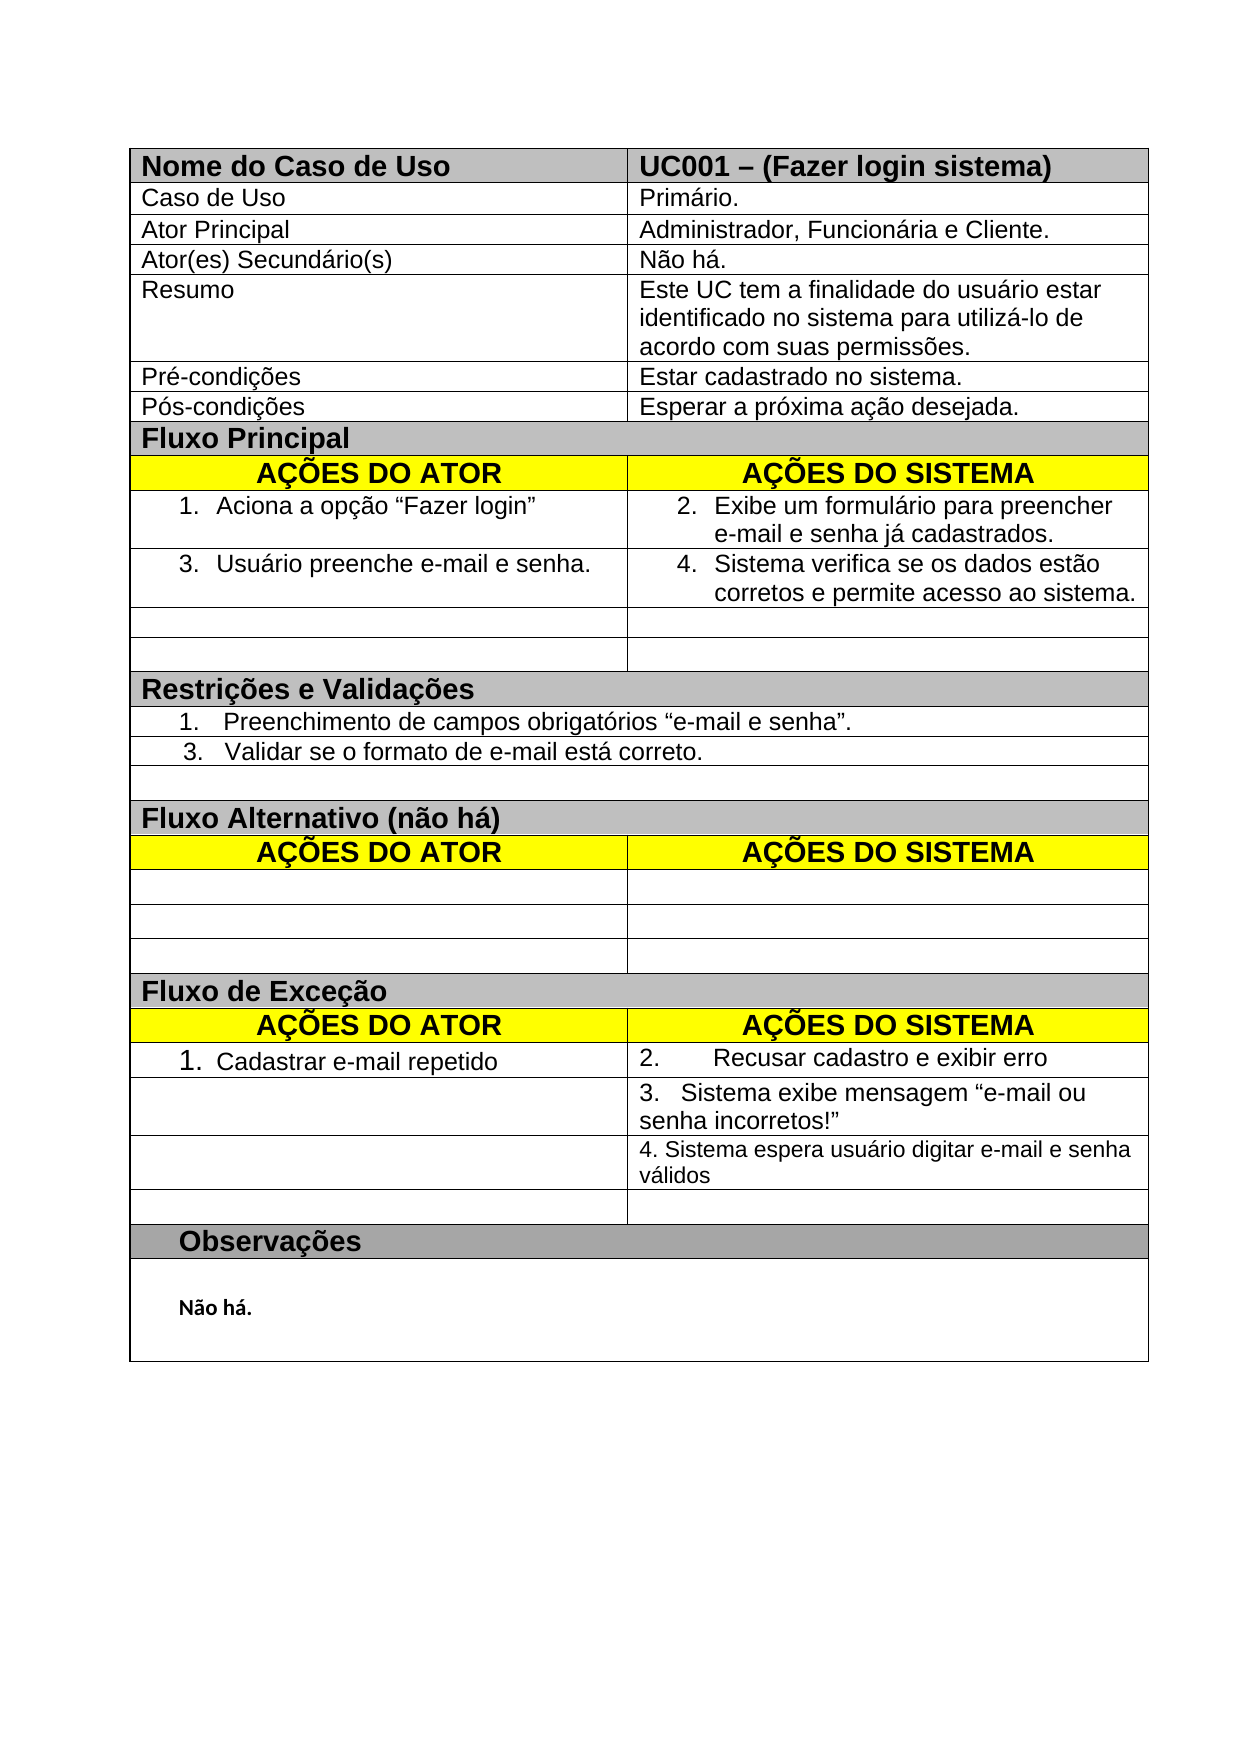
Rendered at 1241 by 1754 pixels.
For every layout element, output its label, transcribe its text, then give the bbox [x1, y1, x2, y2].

table_cell 3. Validar se o formato de e-mail está correto. [131, 737, 1148, 765]
table_cell Este UC tem a finalidade do usuário estar identificado no sistema para utilizá-lo de acordo com suas permissões. [628, 275, 1148, 361]
table_cell [131, 638, 627, 671]
table_cell Não há. [628, 245, 1148, 274]
table_cell [131, 905, 627, 938]
table_cell [131, 1136, 627, 1189]
table_cell Cadastrar e-mail repetido [131, 1043, 627, 1077]
table_cell [628, 870, 1148, 904]
table_cell Exibe um formulário para preencher e-mail e senha já cadastrados. [628, 491, 1148, 548]
table_cell AÇÕES DO SISTEMA [628, 1009, 1148, 1042]
table_cell 2. Recusar cadastro e exibir erro [628, 1043, 1148, 1077]
table_cell [628, 939, 1148, 973]
table_cell Não há. [131, 1259, 1148, 1361]
table_cell Fluxo de Exceção [131, 974, 1148, 1007]
table_cell [131, 939, 627, 973]
table_cell [131, 870, 627, 904]
table_cell Observações [131, 1225, 1148, 1258]
table_cell AÇÕES DO ATOR [131, 456, 627, 490]
table_cell [628, 1190, 1148, 1223]
table_cell AÇÕES DO SISTEMA [628, 836, 1148, 869]
table_header UC001 – (Fazer login sistema) [628, 149, 1148, 182]
table_header Nome do Caso de Uso [131, 149, 627, 182]
table_cell AÇÕES DO ATOR [131, 836, 627, 869]
table_cell Estar cadastrado no sistema. [628, 362, 1148, 391]
table_cell [131, 1078, 627, 1135]
table_cell Pré-condições [131, 362, 627, 391]
table_cell Pós-condições [131, 392, 627, 421]
table_cell Usuário preenche e-mail e senha. [131, 549, 627, 607]
table_cell Administrador, Funcionária e Cliente. [628, 215, 1148, 244]
table_cell Preenchimento de campos obrigatórios “e-mail e senha”. [131, 707, 1148, 736]
table_cell Fluxo Alternativo (não há) [131, 801, 1148, 834]
table_cell [131, 766, 1148, 800]
table_cell Caso de Uso [131, 183, 627, 214]
table_cell Fluxo Principal [131, 422, 1148, 455]
table_cell Sistema verifica se os dados estão corretos e permite acesso ao sistema. [628, 549, 1148, 607]
table_cell Ator Principal [131, 215, 627, 244]
table_cell AÇÕES DO ATOR [131, 1009, 627, 1042]
table_cell [628, 905, 1148, 938]
table_cell Esperar a próxima ação desejada. [628, 392, 1148, 421]
table_cell Restrições e Validações [131, 672, 1148, 706]
table_cell Aciona a opção “Fazer login” [131, 491, 627, 548]
table_cell [628, 638, 1148, 671]
table_cell 4. Sistema espera usuário digitar e-mail e senha válidos [628, 1136, 1148, 1189]
table_cell [131, 608, 627, 637]
table_cell [628, 608, 1148, 637]
table_cell [131, 1190, 627, 1223]
table_cell AÇÕES DO SISTEMA [628, 456, 1148, 490]
table_cell 3. Sistema exibe mensagem “e-mail ou senha incorretos!” [628, 1078, 1148, 1135]
table_cell Primário. [628, 183, 1148, 214]
table_cell Resumo [131, 275, 627, 361]
table_cell Ator(es) Secundário(s) [131, 245, 627, 274]
